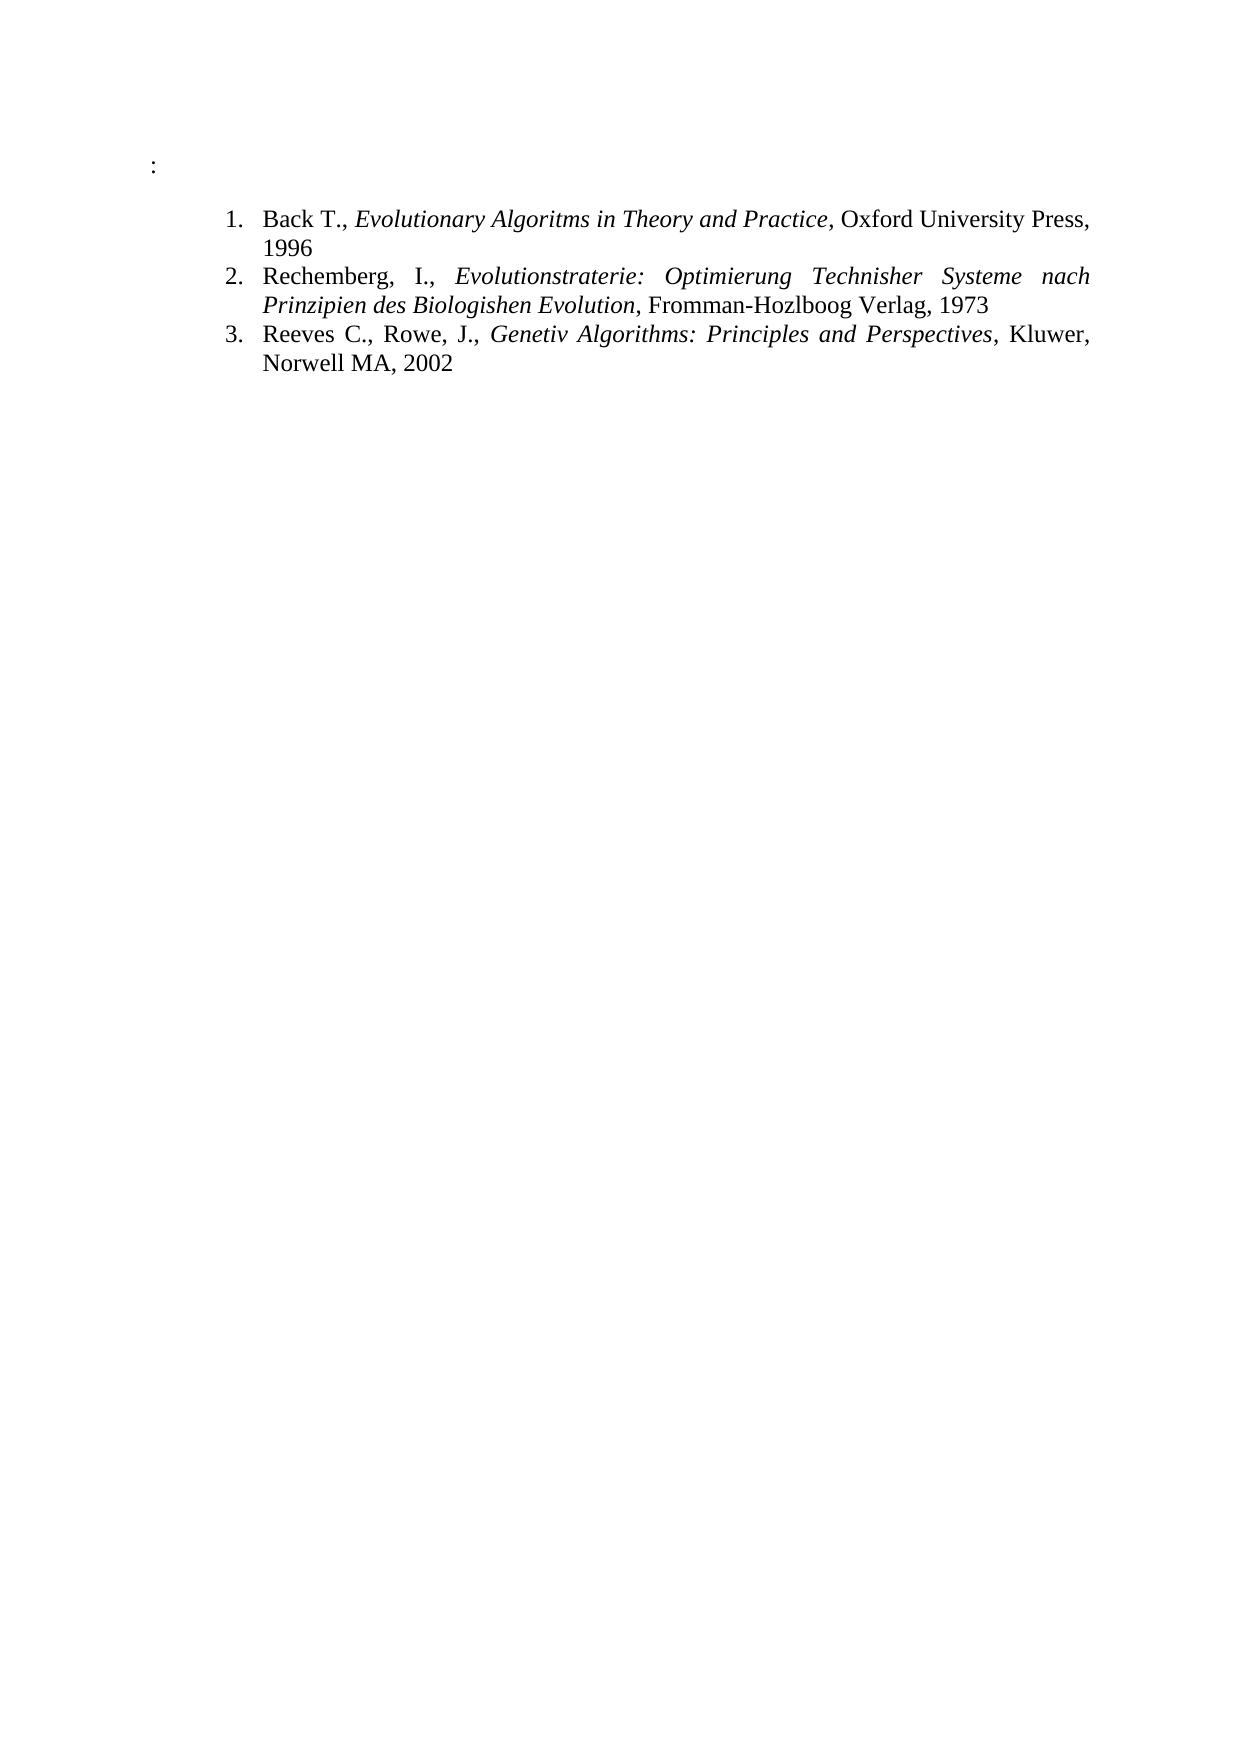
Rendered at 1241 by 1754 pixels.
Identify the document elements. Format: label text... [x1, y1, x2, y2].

list Back T., Evolutionary Algoritms in Theory and Practice, Oxford University Press, 1996 [225, 204, 1090, 261]
list Reeves C., Rowe, J., Genetiv Algorithms: Principles and Perspectives, Kluwer, Norwell MA, 2002 [225, 319, 1090, 376]
list Rechemberg, I., Evolutionstraterie: Optimierung Technisher Systeme nach Prinzipien des Biologishen Evolution, Fromman-Hozlboog Verlag, 1973 [225, 261, 1090, 319]
text : [150, 150, 1090, 179]
